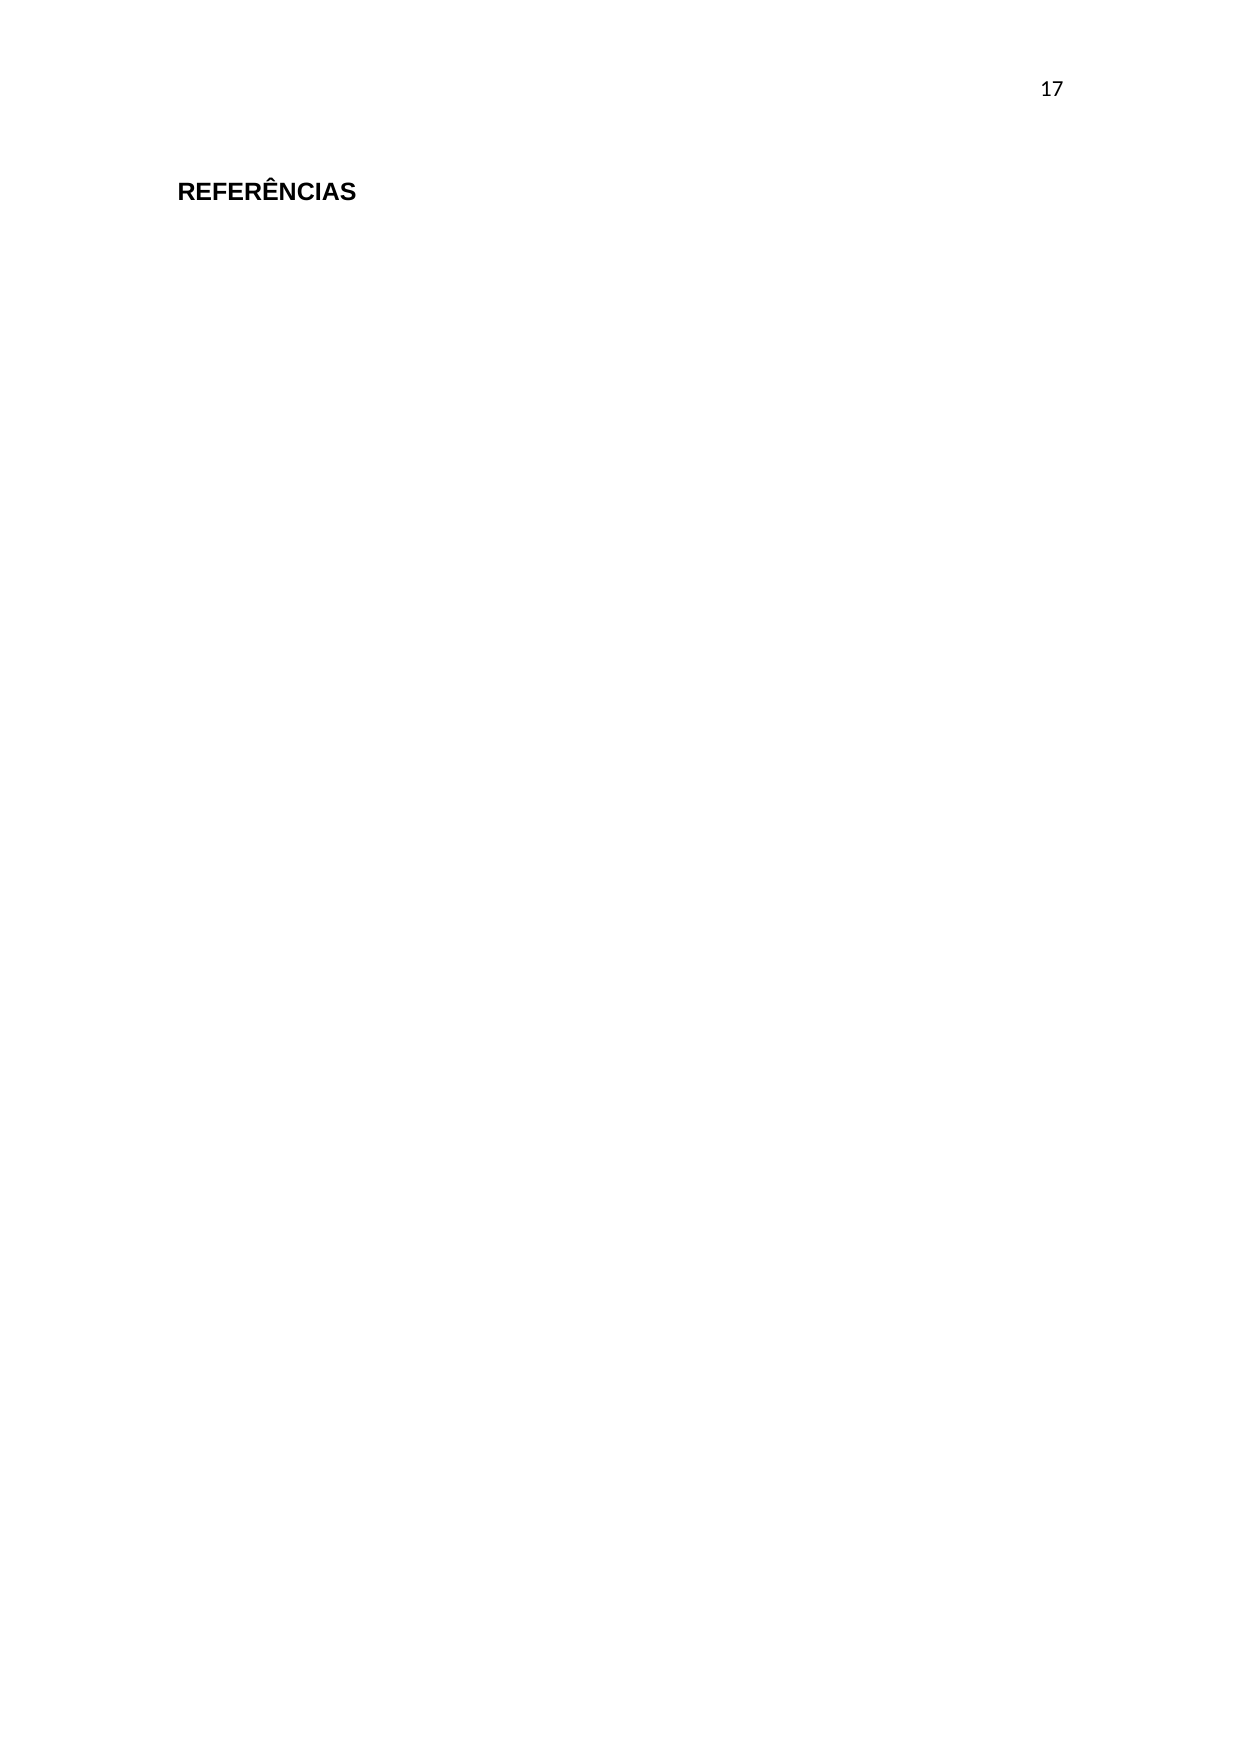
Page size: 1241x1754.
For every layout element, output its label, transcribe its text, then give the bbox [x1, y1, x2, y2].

subtitle REFERÊNCIAS [177, 177, 1063, 206]
